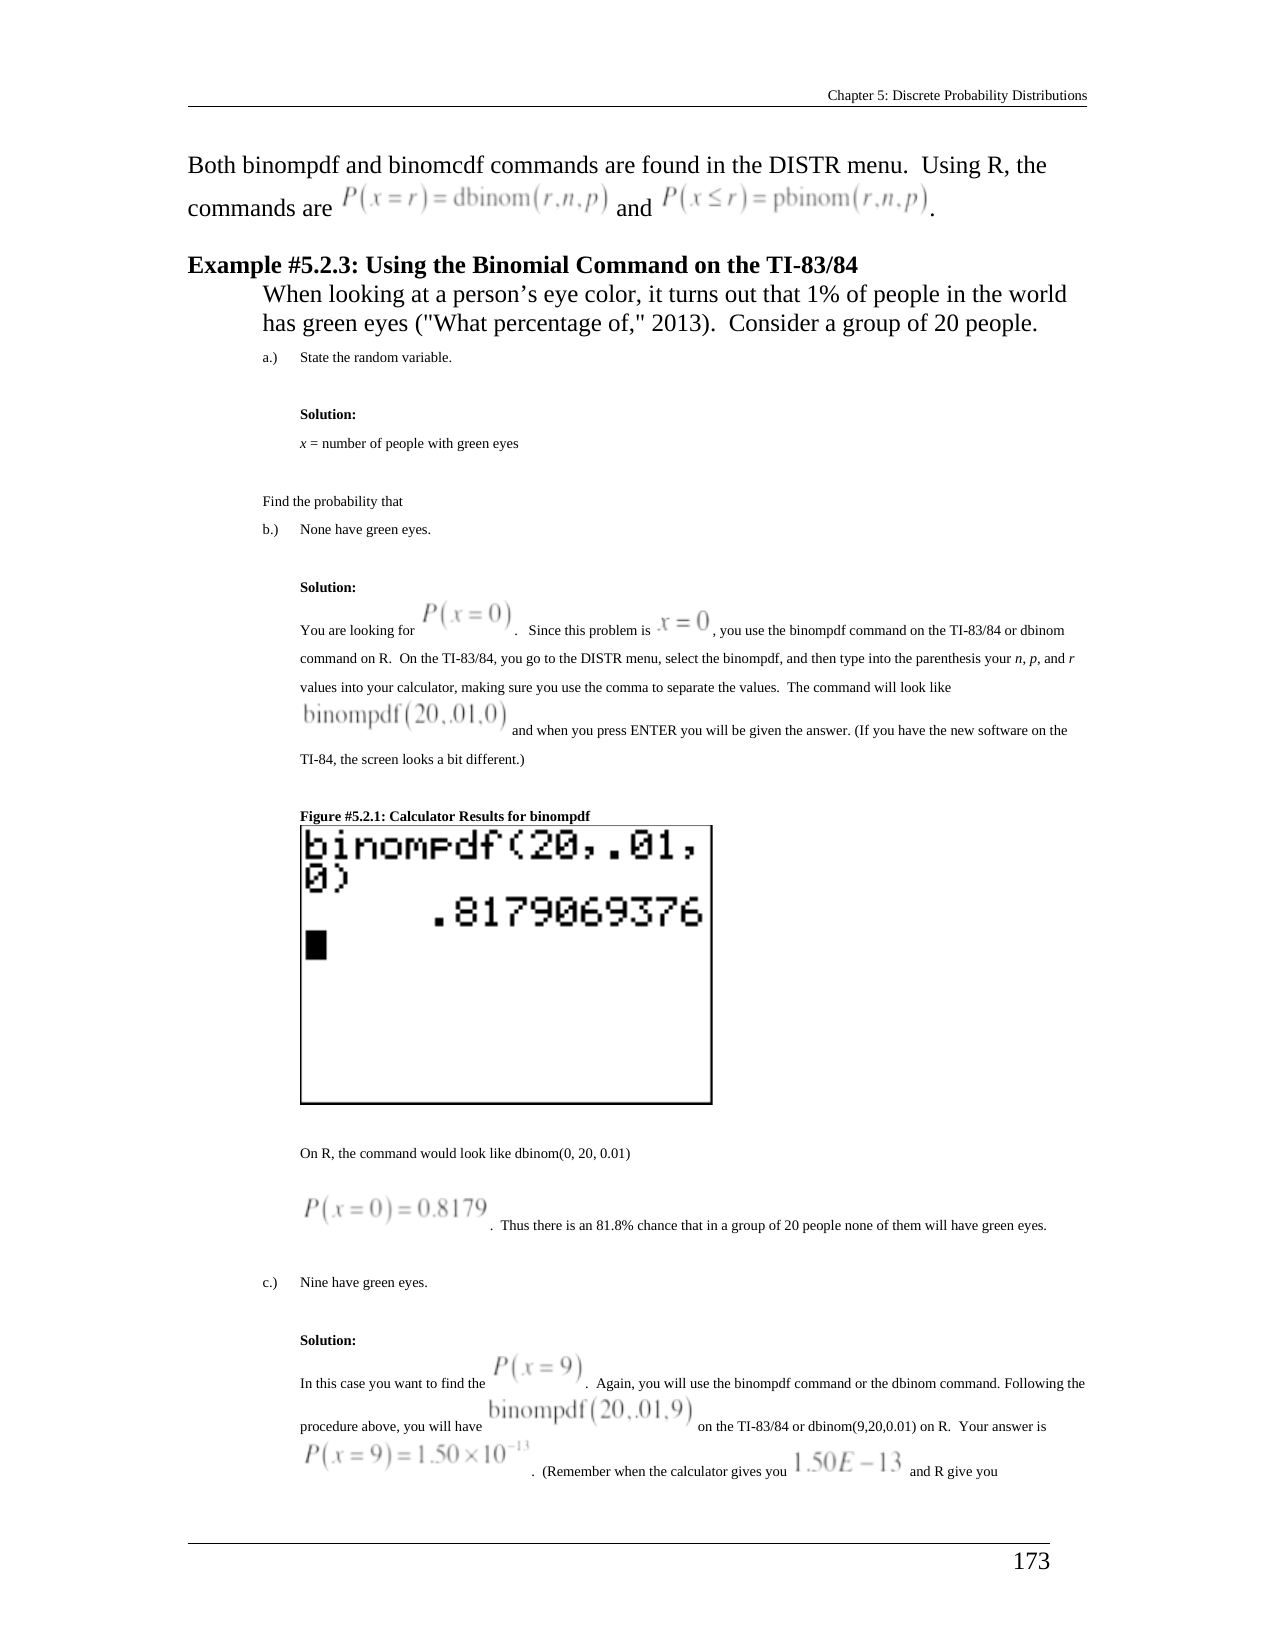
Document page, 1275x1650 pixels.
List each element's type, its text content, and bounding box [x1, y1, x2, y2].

list State the random variable. [262, 337, 1087, 365]
text Solution: [300, 394, 1087, 423]
picture [300, 825, 713, 1105]
list Nine have green eyes. [262, 1262, 1087, 1291]
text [300, 1348, 1087, 1484]
text Find the probability that [262, 480, 1087, 509]
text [187, 150, 1087, 222]
text On R, the command would look like dbinom(0, 20, 0.01) [300, 1133, 1087, 1162]
text . Thus there is an 81.8% chance that in a group of 20 people none of them will have green eyes. [300, 1190, 1087, 1233]
text x = number of people with green eyes [300, 423, 1087, 452]
list None have green eyes. [262, 509, 1087, 538]
text You are looking for . Since this problem is , you use the binompdf command on the TI-83/84 or dbinom command on R. On the TI-83/84, you go to the DISTR menu, select the binompdf, and then type into the parenthesis your n, p, and r values into your calculator, making sure you use the comma to separate the values. The command will look like and when you press ENTER you will be given the answer. (If you have the new software on the TI-84, the screen looks a bit different.) [300, 595, 1087, 767]
text Solution: [300, 567, 1087, 595]
text Figure #5.2.1: Calculator Results for binompdf [300, 796, 1087, 825]
text When looking at a person’s eye color, it turns out that 1% of people in the world has green eyes ("What percentage of," 2013). Consider a group of 20 people. [262, 279, 1087, 337]
text Solution: [300, 1319, 1087, 1348]
text Example #5.2.3: Using the Binomial Command on the TI-83/84 [187, 250, 1087, 279]
